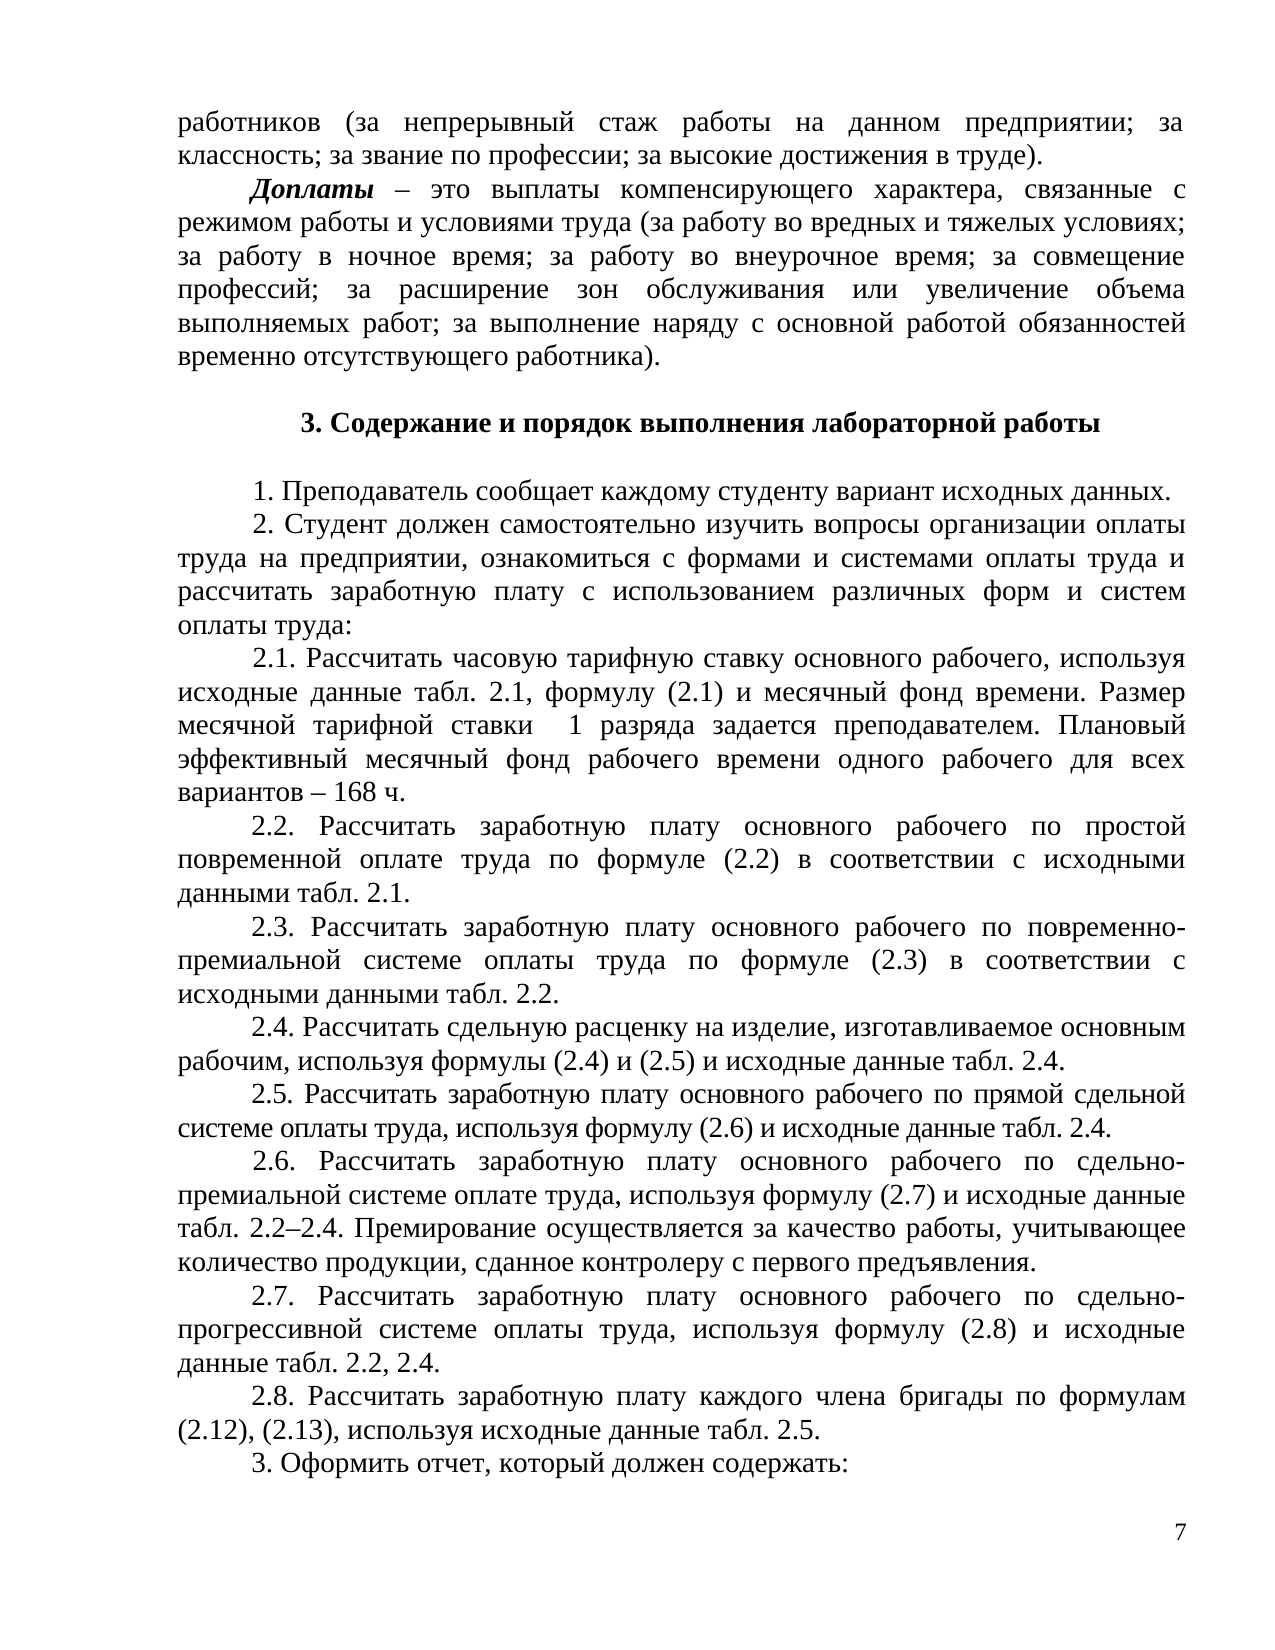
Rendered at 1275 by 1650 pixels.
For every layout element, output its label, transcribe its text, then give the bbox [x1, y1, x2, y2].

text 2.8. Рассчитать заработную плату каждого члена бригады по формулам (2.12), (2.13), используя исходные данные табл. 2.5. [177, 1378, 1186, 1445]
text 2.6. Рассчитать заработную плату основного рабочего по сдельно-премиальной системе оплате труда, используя формулу (2.7) и исходные данные табл. 2.2–2.4. Премирование осуществляется за качество работы, учитывающее количество продукции, сданное контролеру с первого предъявления. [177, 1143, 1186, 1278]
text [177, 104, 1186, 171]
text 2.7. Рассчитать заработную плату основного рабочего по сдельно-прогрессивной системе оплаты труда, используя формулу (2.8) и исходные данные табл. 2.2, 2.4. [177, 1278, 1186, 1378]
text Доплаты – это выплаты компенсирующего характера, связанные с режимом работы и условиями труда (за работу во вредных и тяжелых условиях; за работу в ночное время; за работу во внеурочное время; за совмещение профессий; за расширение зон обслуживания или увеличение объема выполняемых работ; за выполнение наряду с основной работой обязанностей временно отсутствующего работника). [177, 171, 1186, 372]
text 2.4. Рассчитать сдельную расценку на изделие, изготавливаемое основным рабочим, используя формулы (2.4) и (2.5) и исходные данные табл. 2.4. [177, 1009, 1186, 1076]
text 2.5. Рассчитать заработную плату основного рабочего по прямой сдельной системе оплаты труда, используя формулу (2.6) и исходные данные табл. 2.4. [177, 1076, 1186, 1143]
text 3. Оформить отчет, который должен содержать: [177, 1445, 1186, 1479]
text 2.3. Рассчитать заработную плату основного рабочего по повременно-премиальной системе оплаты труда по формуле (2.3) в соответствии с исходными данными табл. 2.2. [177, 909, 1186, 1009]
text 2.2. Рассчитать заработную плату основного рабочего по простой повременной оплате труда по формуле (2.2) в соответствии с исходными данными табл. 2.1. [177, 808, 1186, 909]
text 2. Студент должен самостоятельно изучить вопросы организации оплаты труда на предприятии, ознакомиться с формами и системами оплаты труда и рассчитать заработную плату с использованием различных форм и систем оплаты труда: [177, 506, 1186, 640]
text 1. Преподаватель сообщает каждому студенту вариант исходных данных. [177, 473, 1186, 506]
text 3. Содержание и порядок выполнения лабораторной работы [215, 406, 1186, 439]
text 2.1. Рассчитать часовую тарифную ставку основного рабочего, используя исходные данные табл. 2.1, формулу (2.1) и месячный фонд времени. Размер месячной тарифной ставки 1 разряда задается преподавателем. Плановый эффективный месячный фонд рабочего времени одного рабочего для всех вариантов – 168 ч. [177, 640, 1186, 808]
